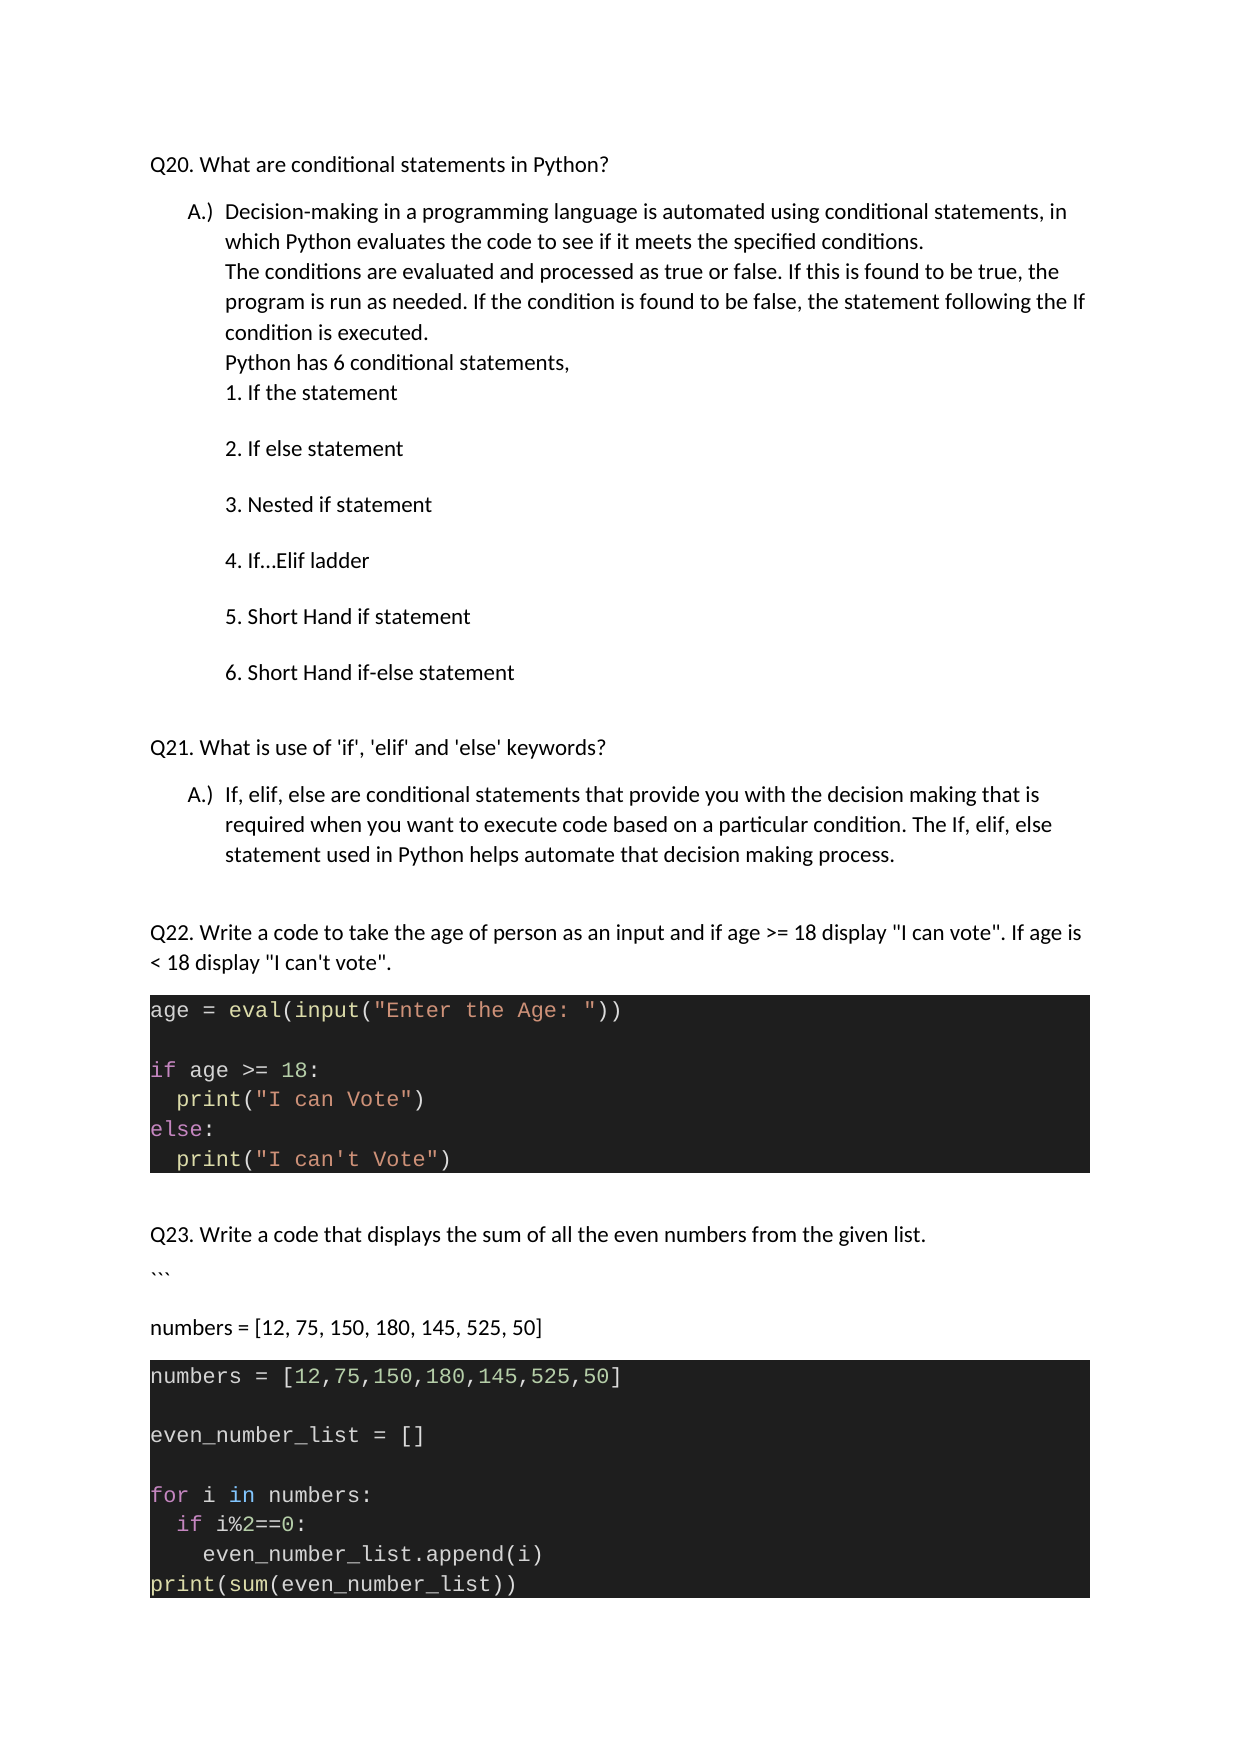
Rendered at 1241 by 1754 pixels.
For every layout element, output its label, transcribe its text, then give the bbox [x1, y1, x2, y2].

list Decision-making in a programming language is automated using conditional statements, in which Python evaluates the code to see if it meets the specified conditions. [187, 197, 1090, 255]
list If, elif, else are conditional statements that provide you with the decision making that is required when you want to execute code based on a particular condition. The If, elif, else statement used in Python helps automate that decision making process. [187, 780, 1090, 868]
list 6. Short Hand if-else statement [225, 658, 1090, 686]
text numbers = [12, 75, 150, 180, 145, 525, 50] [150, 1313, 1090, 1341]
list 4. If…Elif ladder [225, 546, 1090, 574]
text age = eval(input("Enter the Age: ")) [150, 995, 1090, 1024]
text even_number_list = [] [150, 1420, 1090, 1449]
list 3. Nested if statement [225, 490, 1090, 518]
text Q22. Write a code to take the age of person as an input and if age >= 18 display "I can vote". If age is < 18 display "I can't vote". [150, 918, 1090, 976]
text if i%2==0: [150, 1509, 1090, 1538]
list Python has 6 conditional statements, [225, 348, 1090, 376]
text Q23. Write a code that displays the sum of all the even numbers from the given list. [150, 1220, 1090, 1248]
list 1. If the statement [225, 378, 1090, 406]
text print(sum(even_number_list)) [150, 1568, 1090, 1598]
text Q20. What are conditional statements in Python? [150, 150, 1090, 178]
text else: [150, 1113, 1090, 1143]
list 2. If else statement [225, 434, 1090, 462]
list The conditions are evaluated and processed as true or false. If this is found to be true, the program is run as needed. If the condition is found to be false, the statement following the If condition is executed. [225, 257, 1090, 346]
text Q21. What is use of 'if', 'elif' and 'else' keywords? [150, 733, 1090, 761]
text even_number_list.append(i) [150, 1538, 1090, 1568]
text for i in numbers: [150, 1479, 1090, 1509]
text if age >= 18: [150, 1054, 1090, 1084]
text numbers = [12,75,150,180,145,525,50] [150, 1360, 1090, 1390]
text ``` [150, 1267, 1090, 1294]
text print("I can Vote") [150, 1084, 1090, 1113]
list 5. Short Hand if statement [225, 602, 1090, 630]
text print("I can't Vote") [150, 1143, 1090, 1173]
